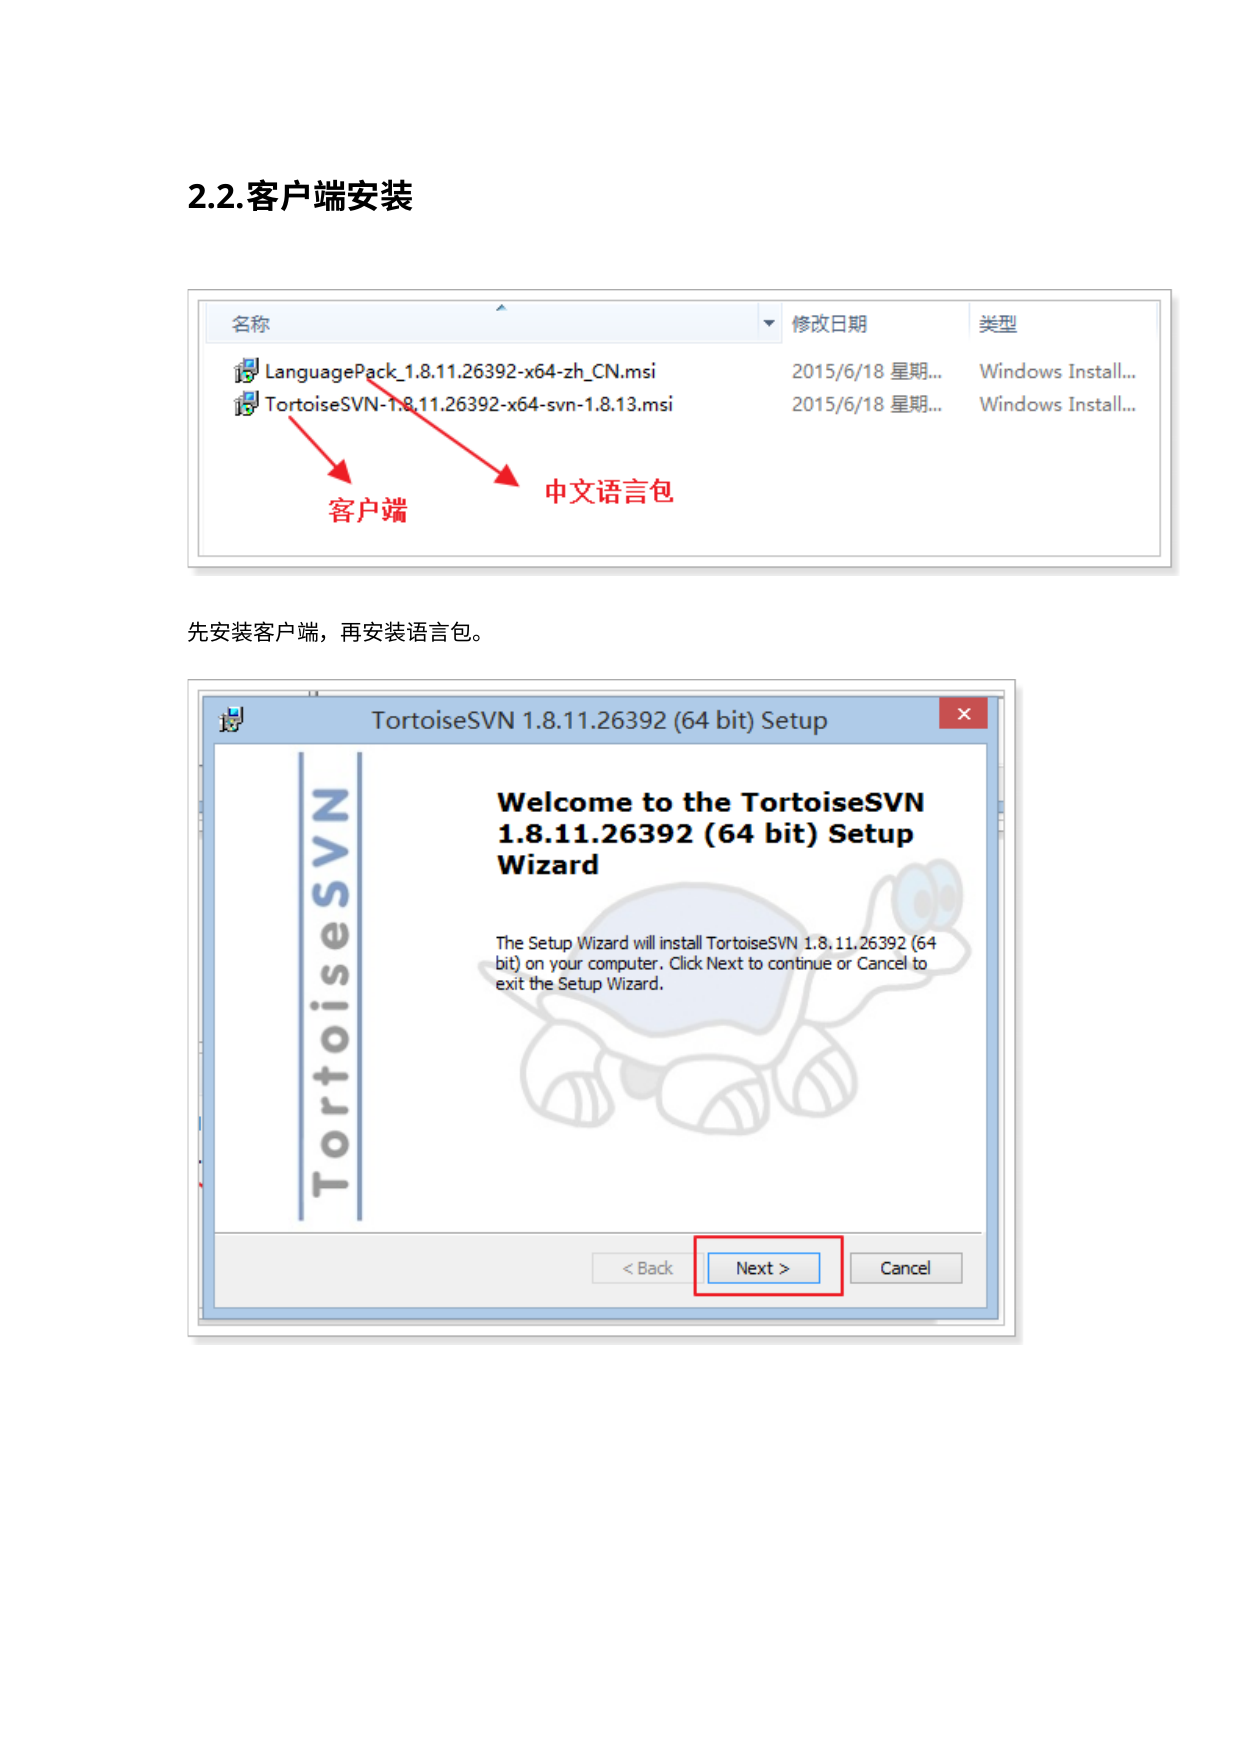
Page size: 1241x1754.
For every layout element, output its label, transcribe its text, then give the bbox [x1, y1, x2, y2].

picture [187, 289, 1180, 576]
subtitle 客户端安装 [187, 162, 1053, 227]
picture [187, 679, 1024, 1345]
text 先安装客户端，再安装语言包。 [187, 614, 1053, 647]
